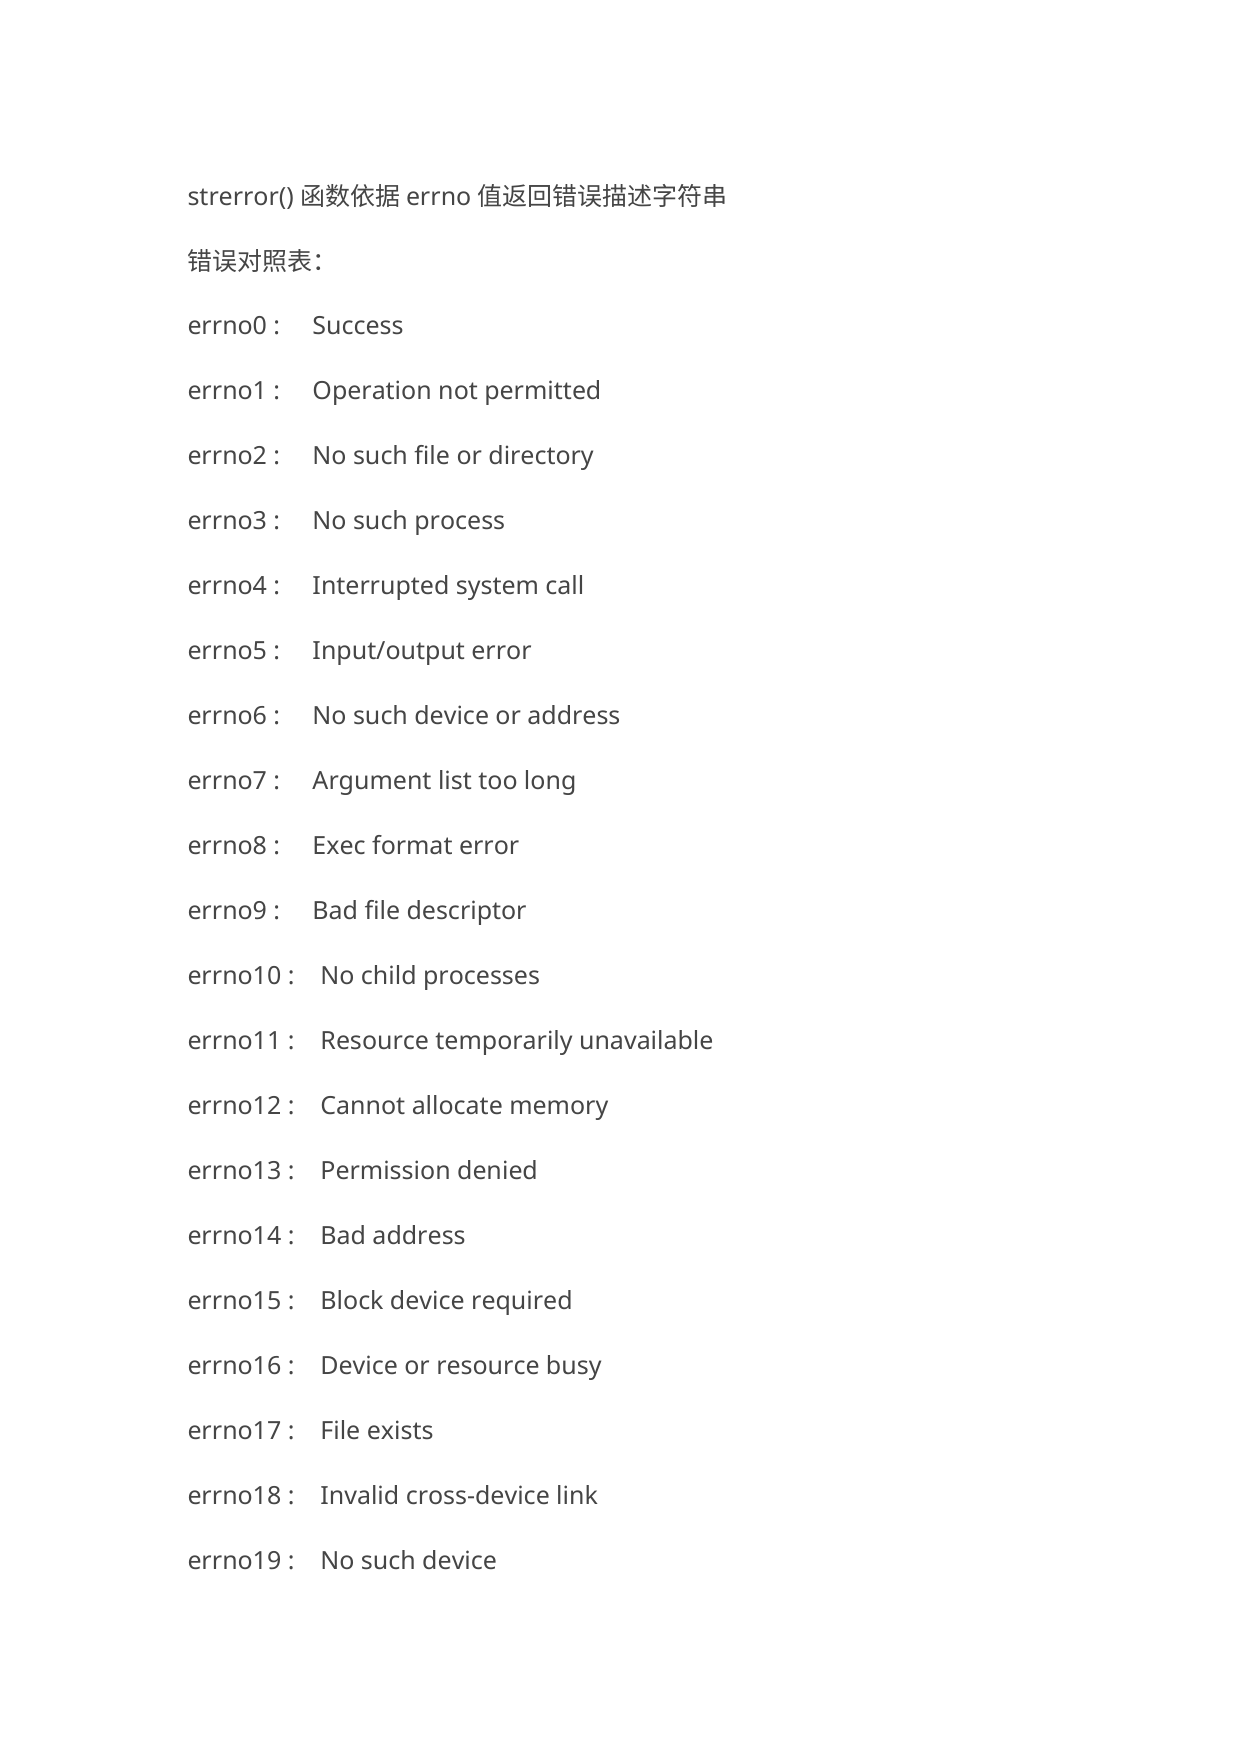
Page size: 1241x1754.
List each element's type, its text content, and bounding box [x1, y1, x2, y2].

text errno7 : Argument list too long [187, 747, 1053, 812]
text errno12 : Cannot allocate memory [187, 1072, 1053, 1137]
text errno0 : Success [187, 292, 1053, 357]
text errno19 : No such device [187, 1527, 1053, 1592]
text errno18 : Invalid cross-device link [187, 1462, 1053, 1527]
text errno8 : Exec format error [187, 812, 1053, 877]
text errno16 : Device or resource busy [187, 1332, 1053, 1397]
text errno4 : Interrupted system call [187, 552, 1053, 617]
text errno9 : Bad file descriptor [187, 877, 1053, 942]
text errno3 : No such process [187, 487, 1053, 552]
text errno2 : No such file or directory [187, 422, 1053, 487]
text 错误对照表： [187, 227, 1053, 292]
text strerror() 函数依据 errno 值返回错误描述字符串 [187, 162, 1053, 227]
text errno13 : Permission denied [187, 1137, 1053, 1202]
text errno10 : No child processes [187, 942, 1053, 1007]
text errno15 : Block device required [187, 1267, 1053, 1332]
text errno11 : Resource temporarily unavailable [187, 1007, 1053, 1072]
text errno6 : No such device or address [187, 682, 1053, 747]
text errno14 : Bad address [187, 1202, 1053, 1267]
text errno5 : Input/output error [187, 617, 1053, 682]
text errno17 : File exists [187, 1397, 1053, 1462]
text errno1 : Operation not permitted [187, 357, 1053, 422]
